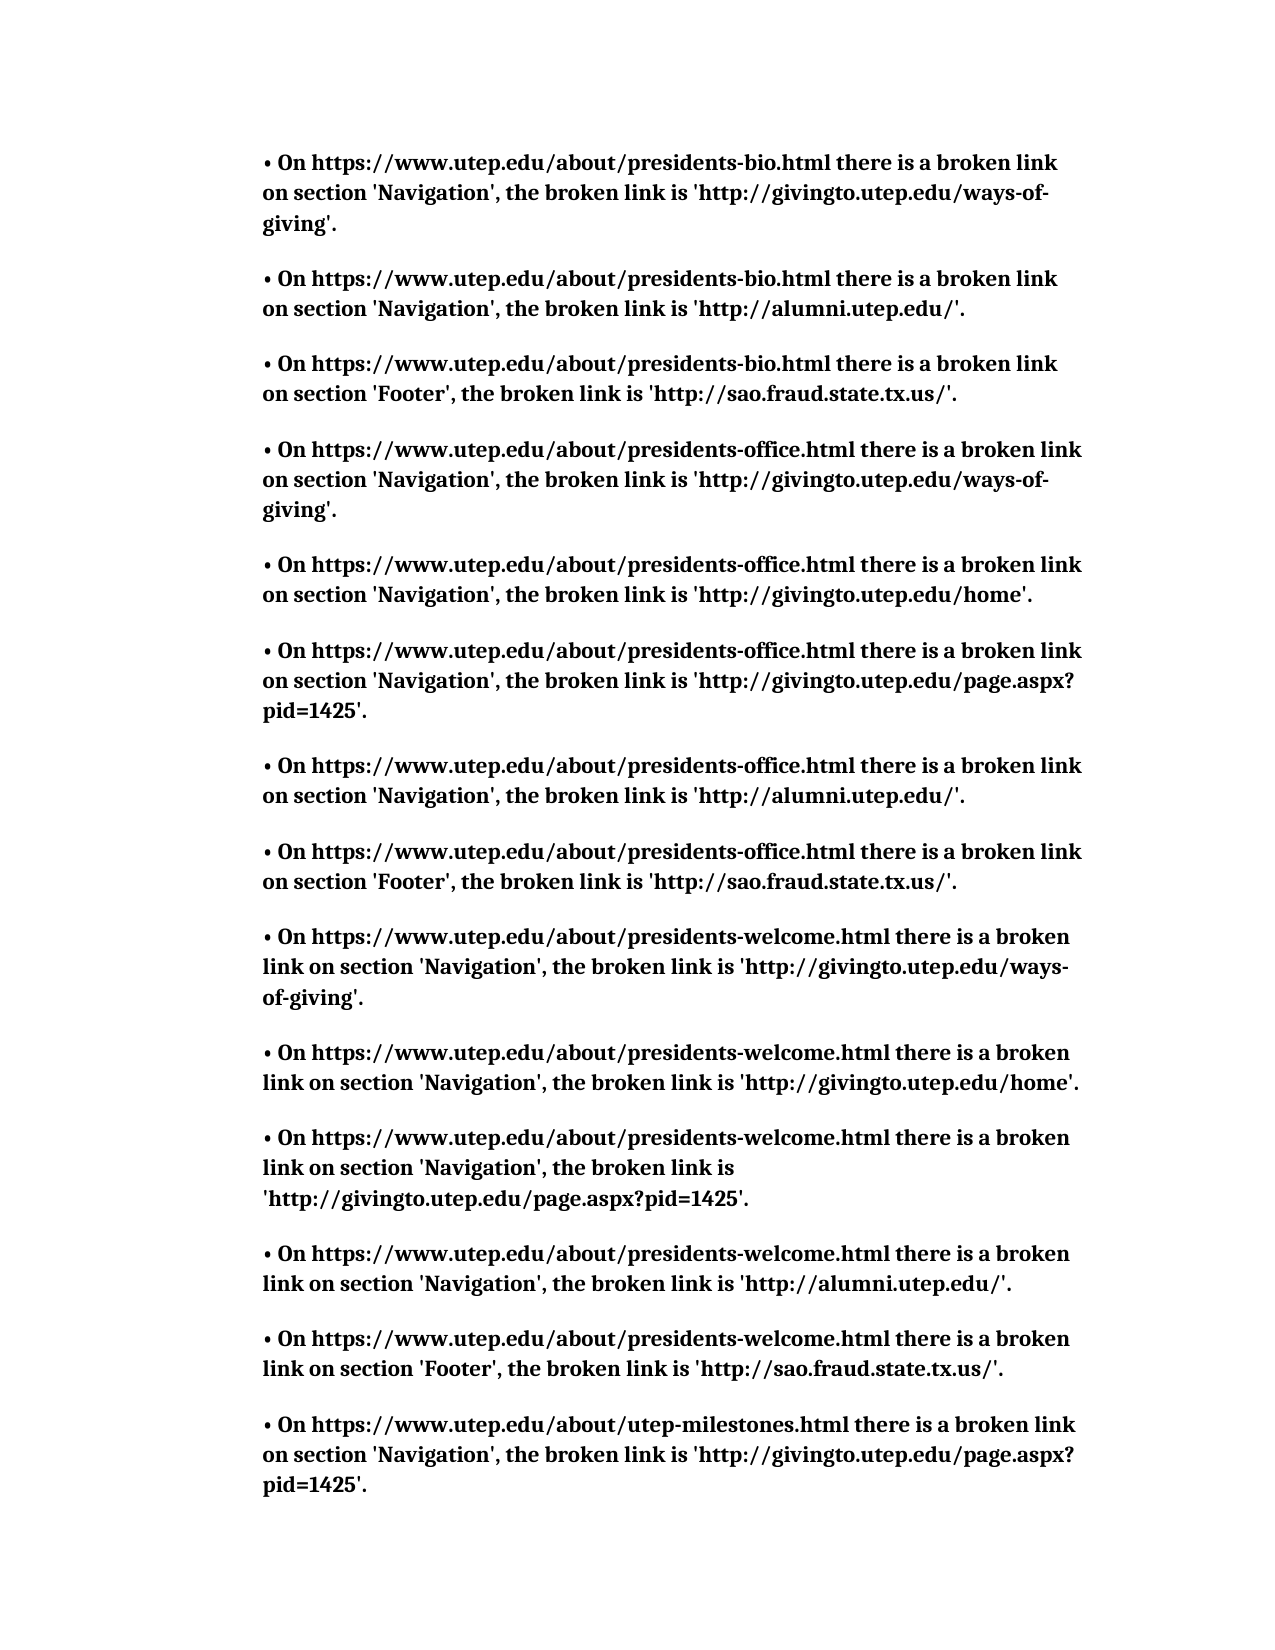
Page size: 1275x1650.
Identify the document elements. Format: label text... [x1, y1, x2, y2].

text • On https://www.utep.edu/about/presidents-welcome.html there is a broken link on section 'Navigation', the broken link is 'http://givingto.utep.edu/home'. [262, 1039, 1087, 1096]
text • On https://www.utep.edu/about/presidents-welcome.html there is a broken link on section 'Footer', the broken link is 'http://sao.fraud.state.tx.us/'. [262, 1326, 1087, 1383]
text • On https://www.utep.edu/about/presidents-bio.html there is a broken link on section 'Navigation', the broken link is 'http://alumni.utep.edu/'. [262, 266, 1087, 322]
text • On https://www.utep.edu/about/presidents-office.html there is a broken link on section 'Navigation', the broken link is 'http://givingto.utep.edu/home'. [262, 552, 1087, 609]
text • On https://www.utep.edu/about/presidents-office.html there is a broken link on section 'Navigation', the broken link is 'http://givingto.utep.edu/ways-of-giving'. [262, 436, 1087, 523]
text • On https://www.utep.edu/about/presidents-office.html there is a broken link on section 'Navigation', the broken link is 'http://alumni.utep.edu/'. [262, 753, 1087, 810]
text • On https://www.utep.edu/about/presidents-welcome.html there is a broken link on section 'Navigation', the broken link is 'http://givingto.utep.edu/page.aspx?pid=1425'. [262, 1125, 1087, 1212]
text • On https://www.utep.edu/about/presidents-bio.html there is a broken link on section 'Footer', the broken link is 'http://sao.fraud.state.tx.us/'. [262, 351, 1087, 408]
text • On https://www.utep.edu/about/utep-milestones.html there is a broken link on section 'Navigation', the broken link is 'http://givingto.utep.edu/page.aspx?pid=1425'. [262, 1411, 1087, 1498]
text • On https://www.utep.edu/about/presidents-office.html there is a broken link on section 'Navigation', the broken link is 'http://givingto.utep.edu/page.aspx?pid=1425'. [262, 637, 1087, 724]
text • On https://www.utep.edu/about/presidents-welcome.html there is a broken link on section 'Navigation', the broken link is 'http://givingto.utep.edu/ways-of-giving'. [262, 924, 1087, 1011]
text • On https://www.utep.edu/about/presidents-bio.html there is a broken link on section 'Navigation', the broken link is 'http://givingto.utep.edu/ways-of-giving'. [262, 150, 1087, 237]
text • On https://www.utep.edu/about/presidents-office.html there is a broken link on section 'Footer', the broken link is 'http://sao.fraud.state.tx.us/'. [262, 838, 1087, 895]
text • On https://www.utep.edu/about/presidents-welcome.html there is a broken link on section 'Navigation', the broken link is 'http://alumni.utep.edu/'. [262, 1241, 1087, 1297]
